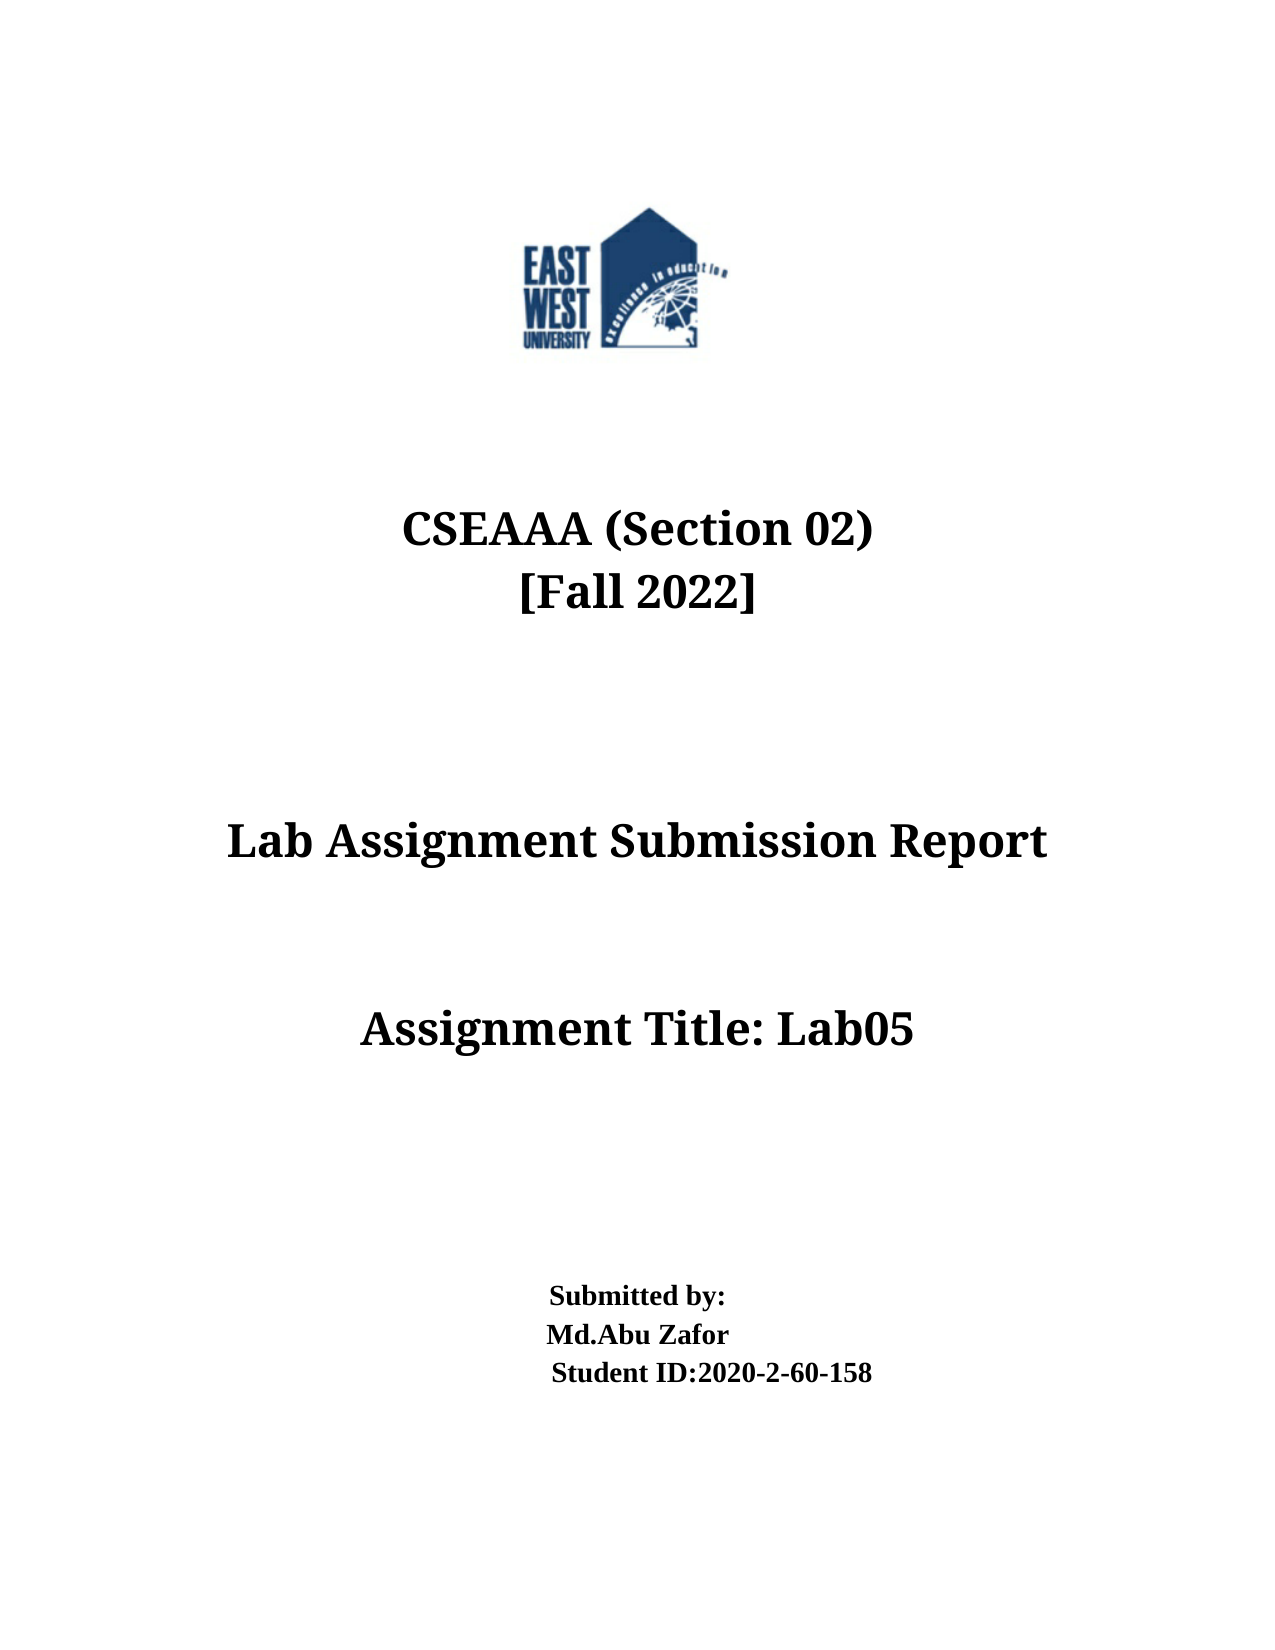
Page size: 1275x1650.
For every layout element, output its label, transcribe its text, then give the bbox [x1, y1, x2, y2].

text Assignment Title: Lab05 [150, 996, 1125, 1058]
text Student ID:2020-2-60-158 [150, 1356, 1125, 1389]
text [Fall 2022] [150, 559, 1125, 622]
text Md.Abu Zafor [150, 1317, 1125, 1351]
text CSEAAA (Section 02) [150, 497, 1125, 559]
text Lab Assignment Submission Report [150, 809, 1125, 871]
text Submitted by: [150, 1278, 1125, 1312]
picture [509, 183, 743, 377]
